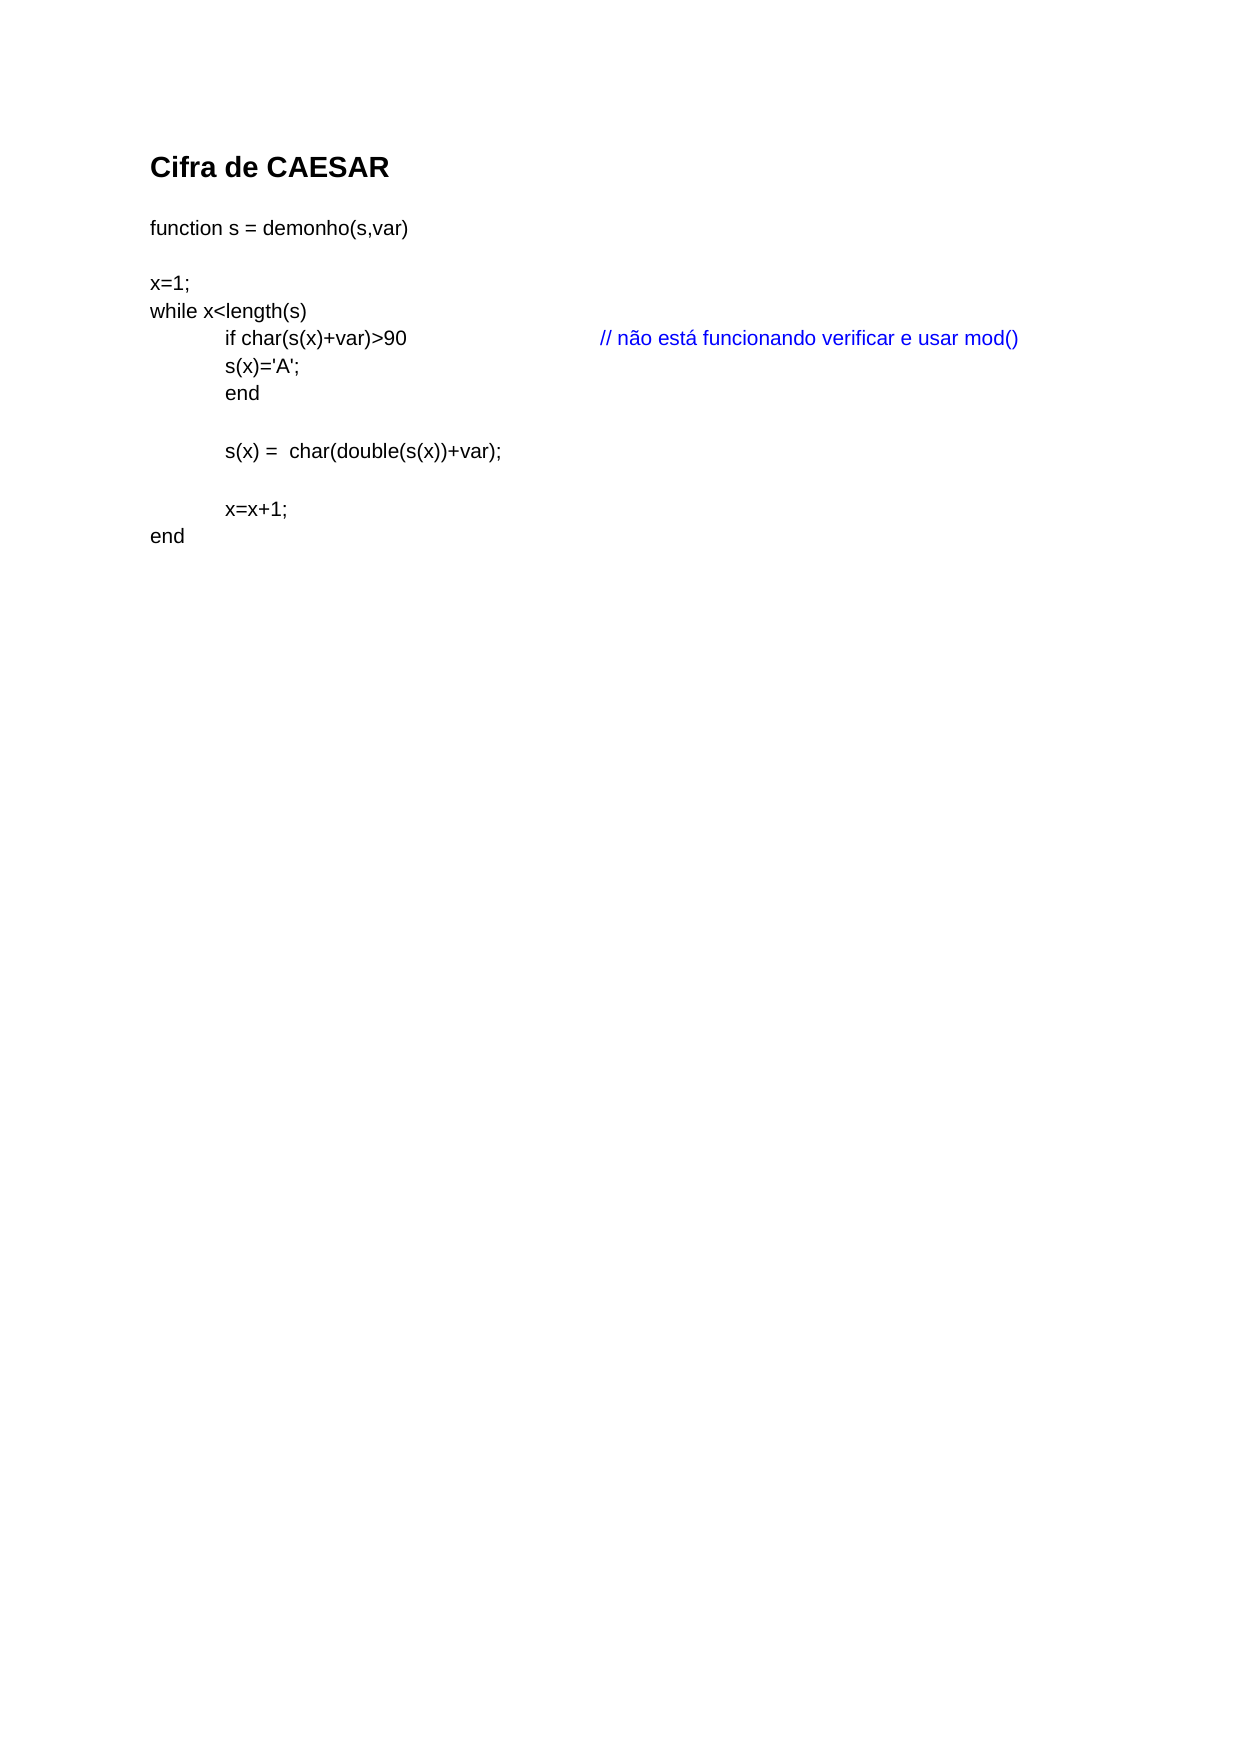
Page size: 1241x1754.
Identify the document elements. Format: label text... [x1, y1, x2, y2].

text function s = demonho(s,var) [150, 216, 1090, 240]
text x=x+1; [150, 496, 1090, 520]
text s(x)='A'; [150, 353, 1090, 377]
text if char(s(x)+var)>90 // não está funcionando verificar e usar mod() [150, 326, 1090, 350]
text s(x) = char(double(s(x))+var); [150, 439, 1090, 463]
text end [150, 381, 1090, 405]
text x=1; [150, 271, 1090, 295]
text end [150, 524, 1090, 548]
text Cifra de CAESAR [150, 150, 1090, 183]
text while x<length(s) [150, 298, 1090, 322]
